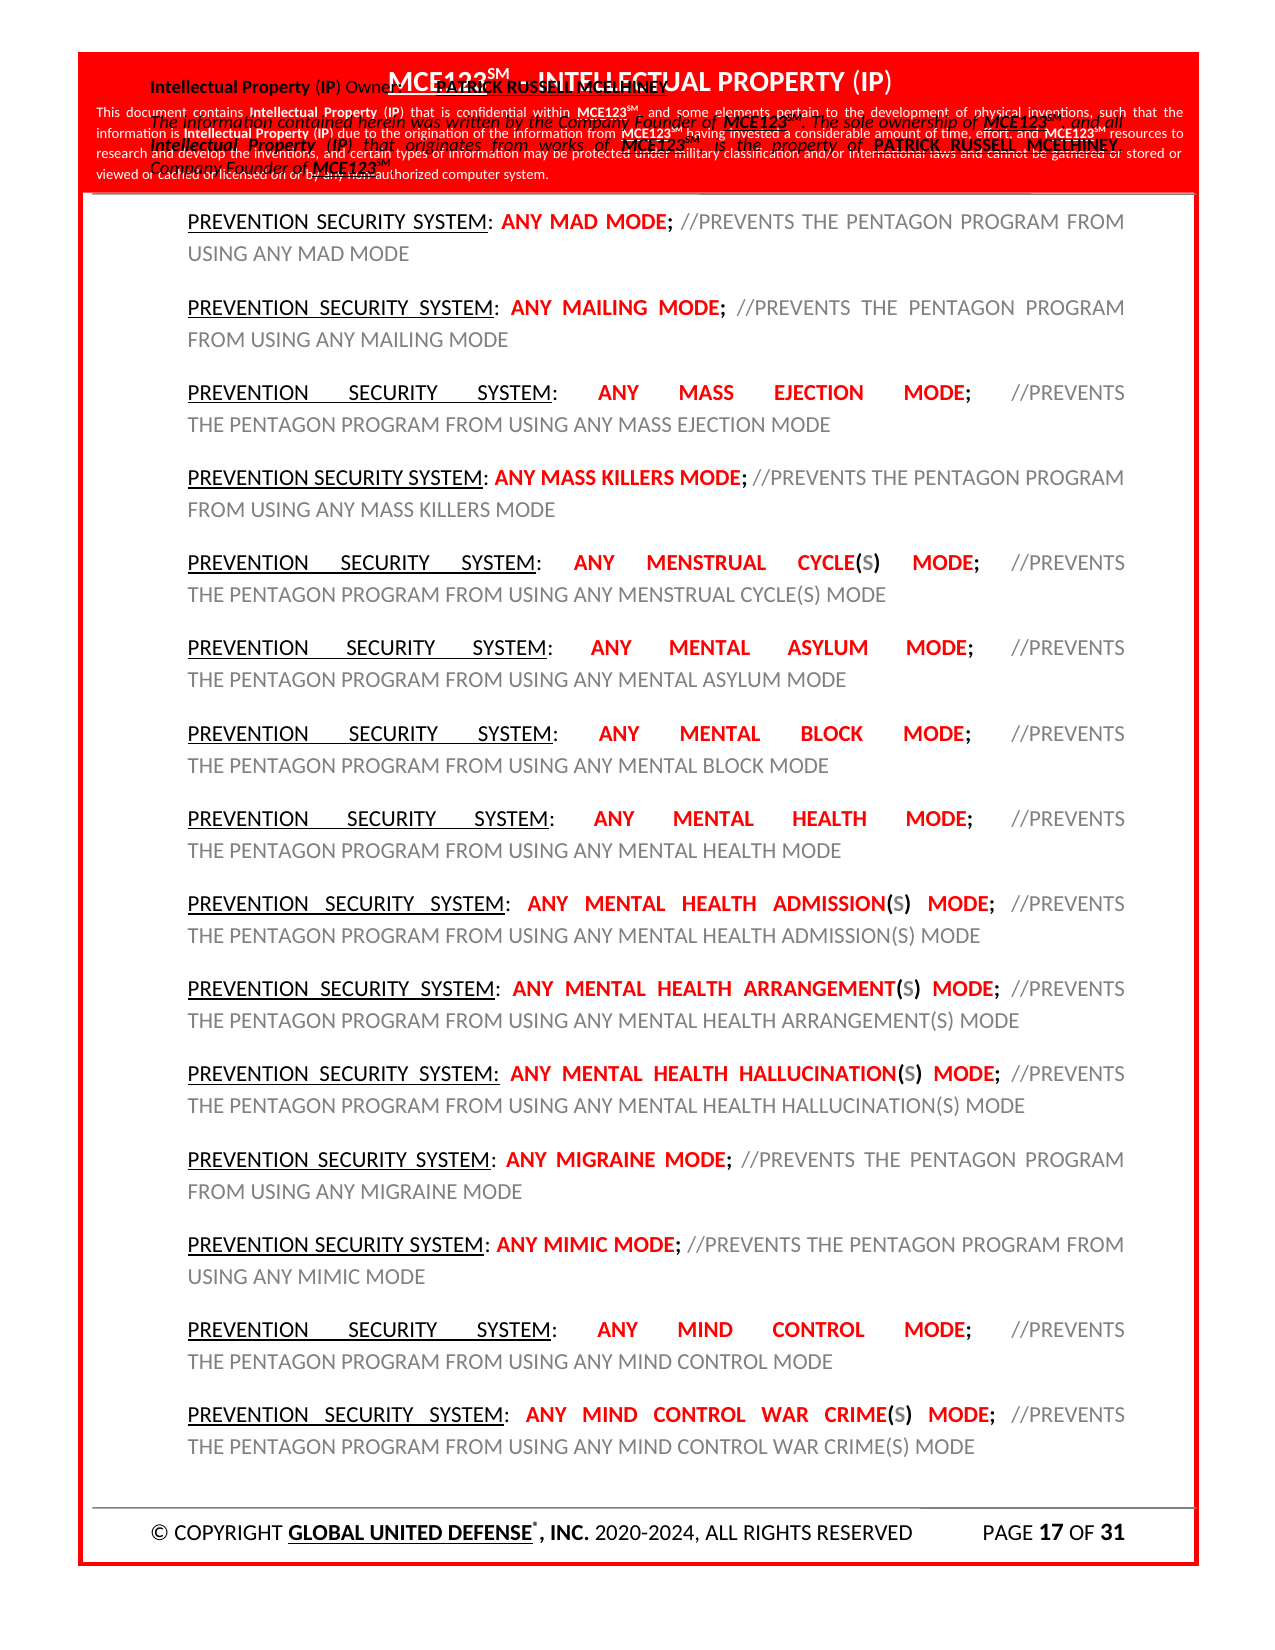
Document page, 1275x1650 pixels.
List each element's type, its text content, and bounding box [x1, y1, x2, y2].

text PREVENTION SECURITY SYSTEM: ANY MIGRAINE MODE; //PREVENTS THE PENTAGON PROGRAM FROM USING ANY MIGRAINE MODE [187, 1145, 1125, 1205]
text PREVENTION SECURITY SYSTEM: ANY MAILING MODE; //PREVENTS THE PENTAGON PROGRAM FROM USING ANY MAILING MODE [187, 293, 1125, 353]
text PREVENTION SECURITY SYSTEM: ANY MENTAL HEALTH ADMISSION(S) MODE; //PREVENTS THE PENTAGON PROGRAM FROM USING ANY MENTAL HEALTH ADMISSION(S) MODE [187, 889, 1125, 949]
text PREVENTION SECURITY SYSTEM: ANY MENTAL HEALTH MODE; //PREVENTS THE PENTAGON PROGRAM FROM USING ANY MENTAL HEALTH MODE [187, 804, 1125, 864]
text PREVENTION SECURITY SYSTEM: ANY MENTAL ASYLUM MODE; //PREVENTS THE PENTAGON PROGRAM FROM USING ANY MENTAL ASYLUM MODE [187, 633, 1125, 694]
text PREVENTION SECURITY SYSTEM: ANY MASS EJECTION MODE; //PREVENTS THE PENTAGON PROGRAM FROM USING ANY MASS EJECTION MODE [187, 378, 1125, 438]
text PREVENTION SECURITY SYSTEM: ANY MAD MODE; //PREVENTS THE PENTAGON PROGRAM FROM USING ANY MAD MODE [187, 207, 1125, 268]
text PREVENTION SECURITY SYSTEM: ANY MENTAL HEALTH HALLUCINATION(S) MODE; //PREVENTS THE PENTAGON PROGRAM FROM USING ANY MENTAL HEALTH HALLUCINATION(S) MODE [187, 1059, 1125, 1120]
text PREVENTION SECURITY SYSTEM: ANY MENTAL HEALTH ARRANGEMENT(S) MODE; //PREVENTS THE PENTAGON PROGRAM FROM USING ANY MENTAL HEALTH ARRANGEMENT(S) MODE [187, 974, 1125, 1034]
text PREVENTION SECURITY SYSTEM: ANY MENSTRUAL CYCLE(S) MODE; //PREVENTS THE PENTAGON PROGRAM FROM USING ANY MENSTRUAL CYCLE(S) MODE [187, 548, 1125, 608]
text PREVENTION SECURITY SYSTEM: ANY MENTAL BLOCK MODE; //PREVENTS THE PENTAGON PROGRAM FROM USING ANY MENTAL BLOCK MODE [187, 719, 1125, 779]
text PREVENTION SECURITY SYSTEM: ANY MASS KILLERS MODE; //PREVENTS THE PENTAGON PROGRAM FROM USING ANY MASS KILLERS MODE [187, 463, 1125, 523]
text PREVENTION SECURITY SYSTEM: ANY MIND CONTROL MODE; //PREVENTS THE PENTAGON PROGRAM FROM USING ANY MIND CONTROL MODE [187, 1315, 1125, 1375]
text PREVENTION SECURITY SYSTEM: ANY MIMIC MODE; //PREVENTS THE PENTAGON PROGRAM FROM USING ANY MIMIC MODE [187, 1230, 1125, 1290]
text PREVENTION SECURITY SYSTEM: ANY MIND CONTROL WAR CRIME(S) MODE; //PREVENTS THE PENTAGON PROGRAM FROM USING ANY MIND CONTROL WAR CRIME(S) MODE [187, 1400, 1125, 1461]
